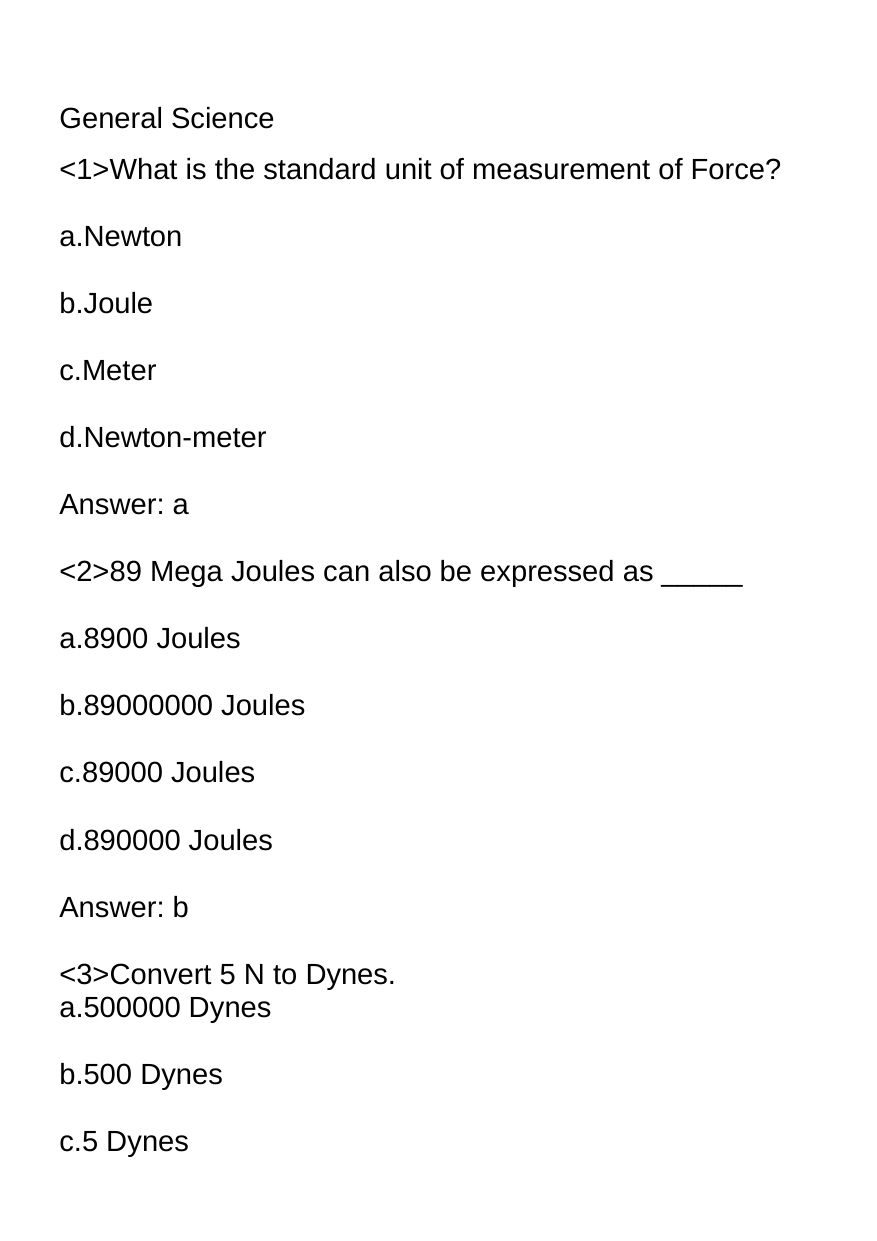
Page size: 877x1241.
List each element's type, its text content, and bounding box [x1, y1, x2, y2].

text b.Joule [59, 286, 818, 319]
text d.890000 Joules [59, 823, 818, 856]
text c.89000 Joules [59, 756, 818, 789]
text <3>Convert 5 N to Dynes. [59, 957, 818, 990]
text Answer: b [59, 890, 818, 923]
text b.89000000 Joules [59, 688, 818, 722]
text a.500000 Dynes [59, 990, 818, 1024]
subtitle General Science [59, 101, 818, 134]
text c.Meter [59, 353, 818, 387]
text b.500 Dynes [59, 1057, 818, 1091]
text a.Newton [59, 219, 818, 252]
text a.8900 Joules [59, 621, 818, 655]
text <1>What is the standard unit of measurement of Force? [59, 152, 818, 185]
text d.Newton-meter [59, 420, 818, 454]
text c.5 Dynes [59, 1124, 818, 1158]
text <2>89 Mega Joules can also be expressed as _____ [59, 554, 818, 588]
text Answer: a [59, 487, 818, 521]
